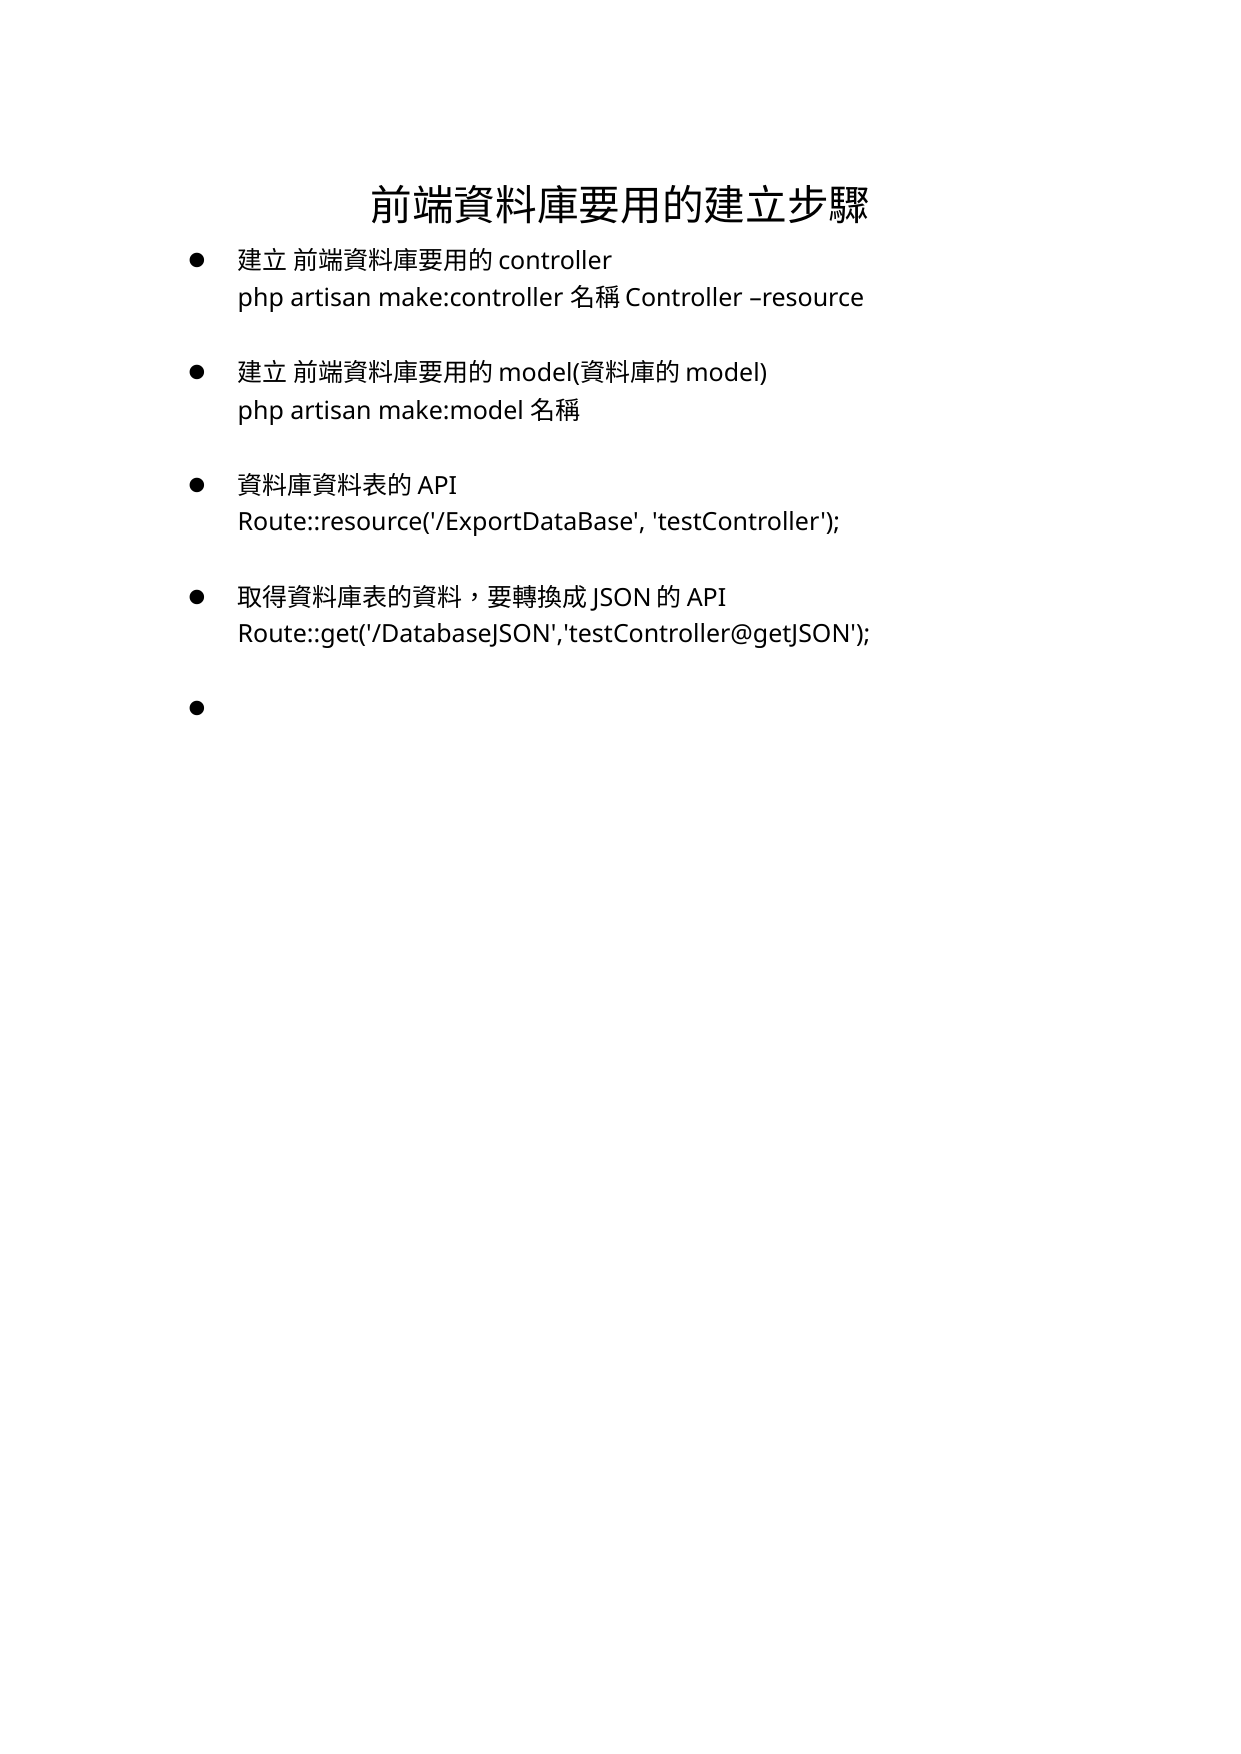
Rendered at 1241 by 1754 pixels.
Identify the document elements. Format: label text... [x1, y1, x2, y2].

list 建立 前端資料庫要用的controller [187, 239, 1053, 277]
text 前端資料庫要用的建立步驟 [187, 164, 1053, 239]
text php artisan make:controller 名稱Controller –resource [237, 277, 1053, 314]
text Route::resource('/ExportDataBase', 'testController'); [237, 502, 1053, 539]
text php artisan make:model 名稱 [237, 389, 1053, 427]
text Route::get('/DatabaseJSON','testController@getJSON'); [237, 614, 1053, 652]
list 建立 前端資料庫要用的model(資料庫的model) [187, 352, 1053, 389]
list 資料庫資料表的API [187, 464, 1053, 502]
list 取得資料庫表的資料，要轉換成JSON的API [187, 577, 1053, 614]
